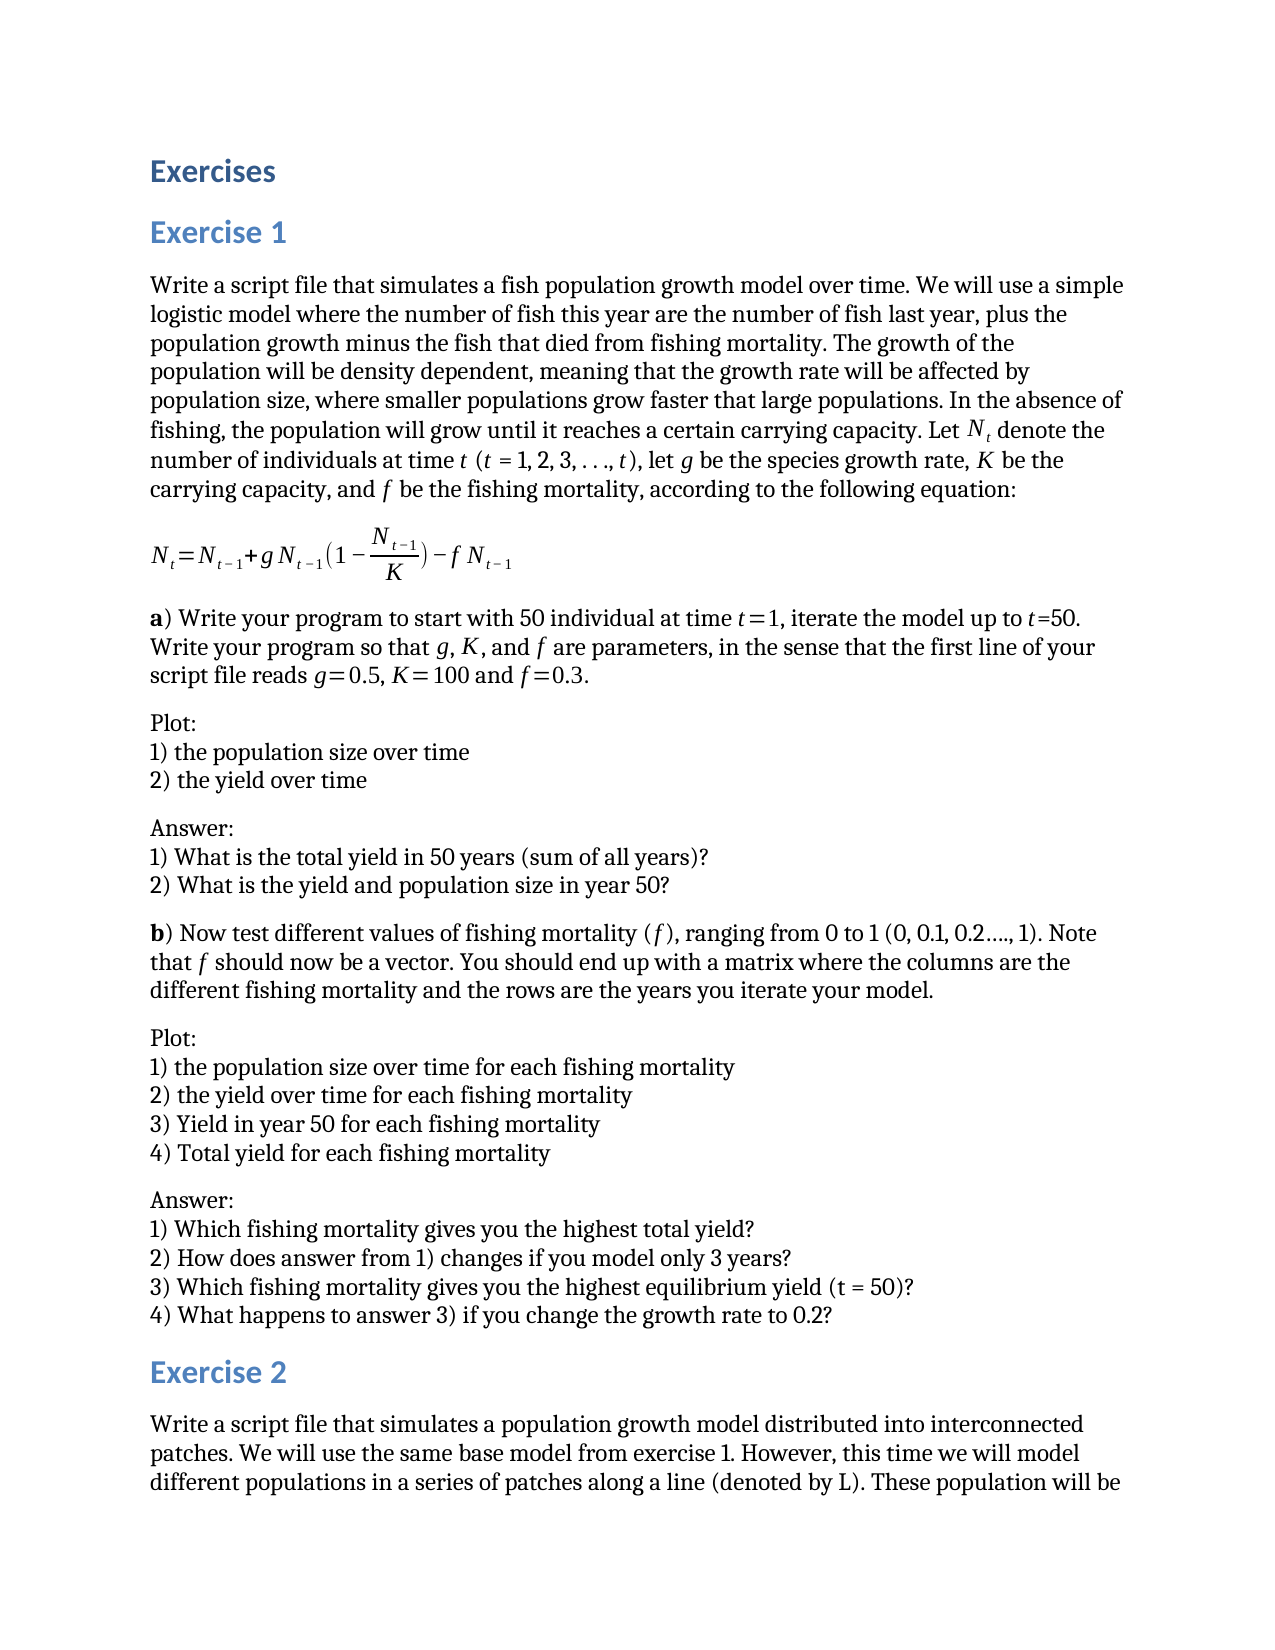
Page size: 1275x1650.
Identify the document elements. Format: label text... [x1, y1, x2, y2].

text Plot: 1) the population size over time for each fishing mortality 2) the yield over time for each fishing mortality 3) Yield in year 50 for each fishing mortality 4) Total yield for each fishing mortality [150, 1024, 1125, 1168]
text b) Now test different values of fishing mortality (), ranging from 0 to 1 (0, 0.1, 0.2…., 1). Note that should now be a vector. You should end up with a matrix where the columns are the different fishing mortality and the rows are the years you iterate your model. [150, 919, 1125, 1005]
text Answer: 1) Which fishing mortality gives you the highest total yield? 2) How does answer from 1) changes if you model only 3 years? 3) Which fishing mortality gives you the highest equilibrium yield (t = 50)? 4) What happens to answer 3) if you change the growth rate to 0.2? [150, 1186, 1125, 1330]
subtitle Exercise 2 [150, 1351, 1125, 1392]
text Plot: 1) the population size over time 2) the yield over time [150, 709, 1125, 795]
text a) Write your program to start with 50 individual at time , iterate the model up to =50. Write your program so that , , and are parameters, in the sense that the first line of your script file reads , and . [150, 604, 1125, 690]
text Answer: 1) What is the total yield in 50 years (sum of all years)? 2) What is the yield and population size in year 50? [150, 814, 1125, 900]
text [150, 1410, 1125, 1497]
subtitle Exercise 1 [150, 212, 1125, 252]
subtitle Exercises [150, 150, 1125, 191]
text Write a script file that simulates a fish population growth model over time. We will use a simple logistic model where the number of fish this year are the number of fish last year, plus the population growth minus the fish that died from fishing mortality. The growth of the population will be density dependent, meaning that the growth rate will be affected by population size, where smaller populations grow faster that large populations. In the absence of fishing, the population will grow until it reaches a certain carrying capacity. Let denote the number of individuals at time ( = 1, 2, 3, . . ., ), let be the species growth rate, be the carrying capacity, and be the fishing mortality, according to the following equation: [150, 271, 1125, 504]
